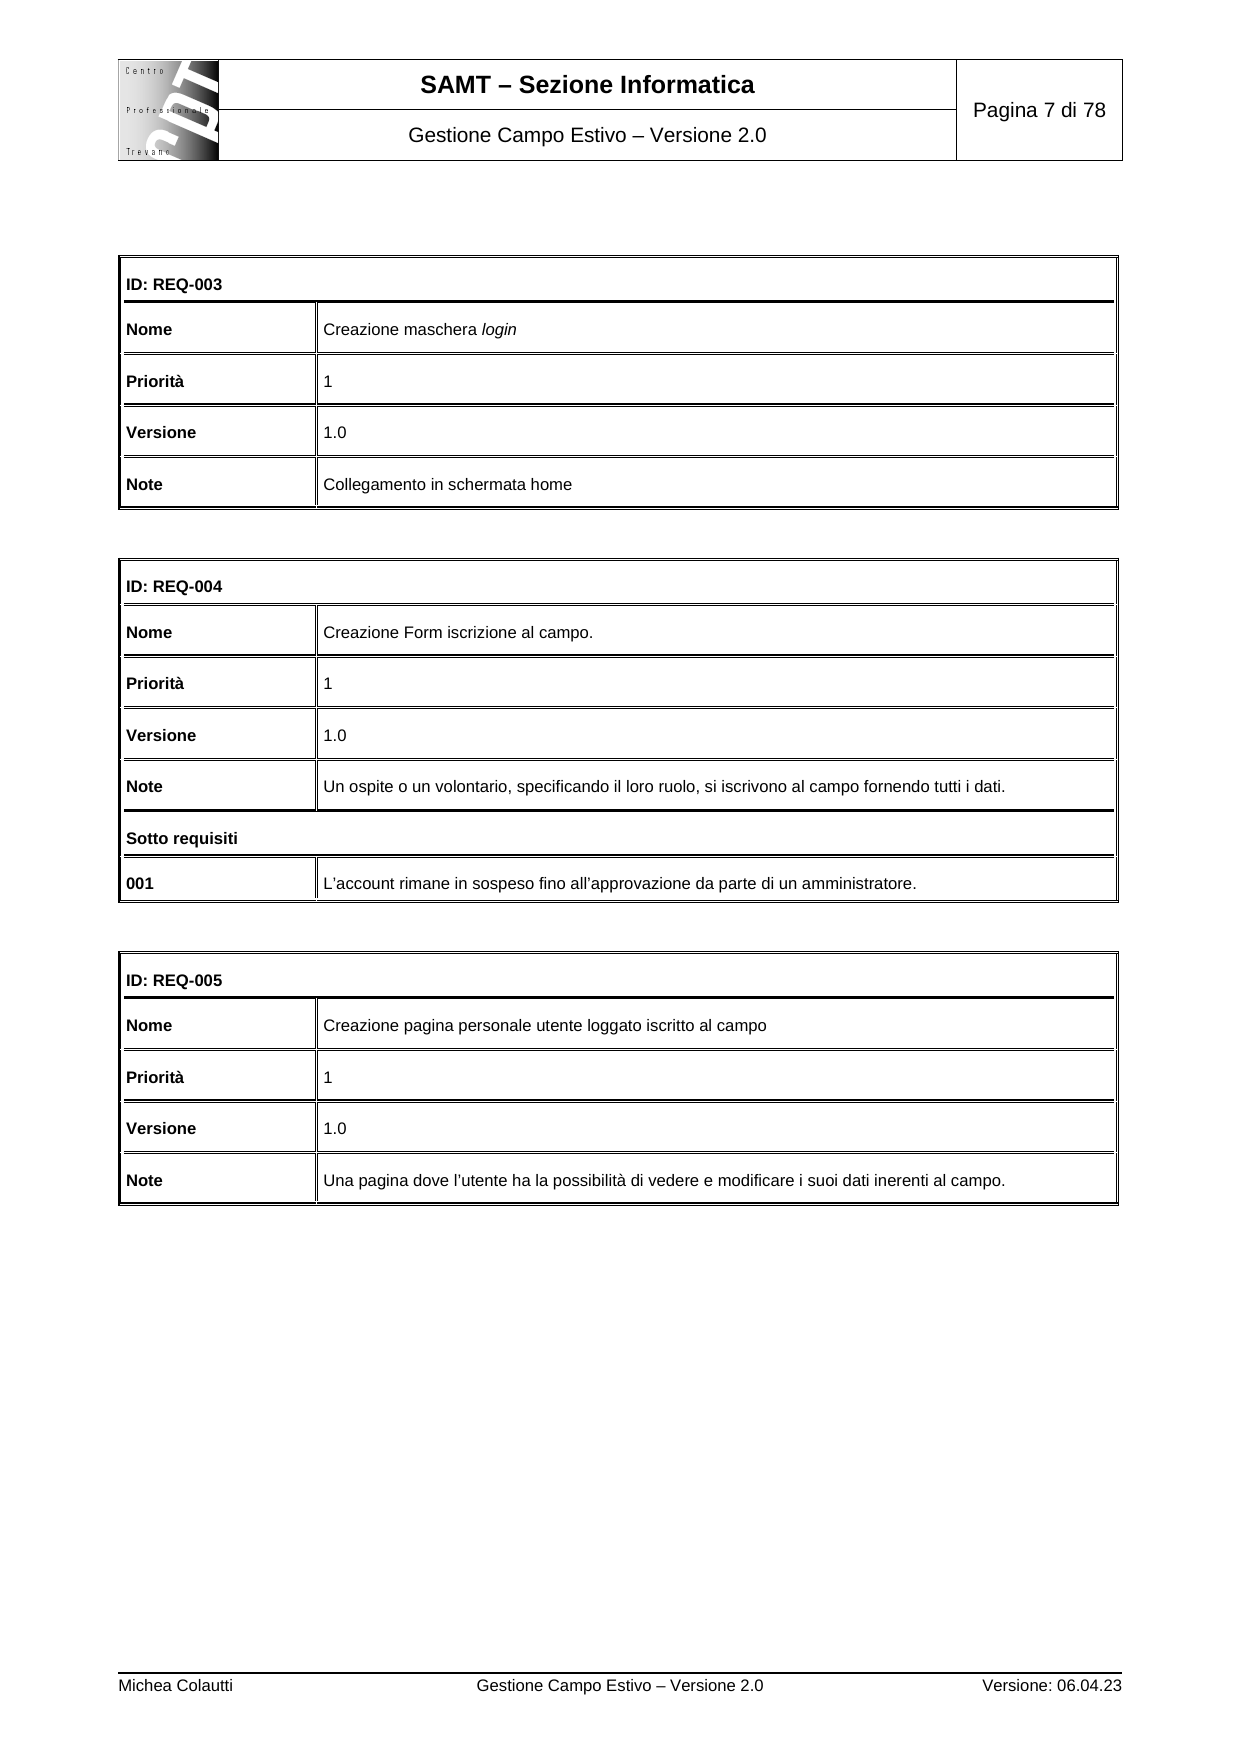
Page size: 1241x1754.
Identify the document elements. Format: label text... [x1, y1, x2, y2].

table_cell Una pagina dove l’utente ha la possibilità di vedere e modificare i suoi dati inerenti al campo. [317, 1151, 1117, 1202]
table_cell 1 [317, 1048, 1117, 1099]
table_cell Priorità [120, 1048, 317, 1099]
table_cell 001 [121, 854, 317, 899]
table_cell 1.0 [318, 403, 1116, 455]
table_cell Versione [120, 706, 317, 757]
table_cell 1.0 [317, 706, 1117, 757]
table_cell Versione [121, 1099, 315, 1151]
table_cell Nome [121, 300, 315, 352]
table_cell Priorità [121, 654, 315, 706]
table_cell Nome [120, 603, 317, 654]
table_cell Note [120, 455, 317, 506]
table_cell Note [120, 1151, 317, 1202]
table_header ID: REQ-003 [121, 258, 1116, 300]
table_cell Collegamento in schermata home [317, 455, 1117, 506]
table_cell Nome [121, 996, 315, 1048]
table_header ID: REQ-004 [121, 561, 1116, 603]
table_cell 1 [317, 352, 1117, 403]
table_cell Sotto requisiti [121, 809, 1116, 854]
table_cell Un ospite o un volontario, specificando il loro ruolo, si iscrivono al campo fornendo tutti i dati. [318, 758, 1116, 809]
table_cell L’account rimane in sospeso fino all’approvazione da parte di un amministratore. [317, 854, 1116, 899]
table_cell Priorità [120, 352, 317, 403]
table_cell 1 [318, 654, 1116, 706]
table_cell Creazione pagina personale utente loggato iscritto al campo [318, 996, 1116, 1048]
table_header ID: REQ-005 [121, 954, 1116, 996]
table_cell Versione [121, 403, 315, 455]
table_cell Creazione maschera login [318, 300, 1116, 352]
table_cell Note [121, 758, 315, 809]
picture [118, 60, 219, 160]
table_cell Creazione Form iscrizione al campo. [317, 603, 1117, 654]
table_cell 1.0 [318, 1099, 1116, 1151]
